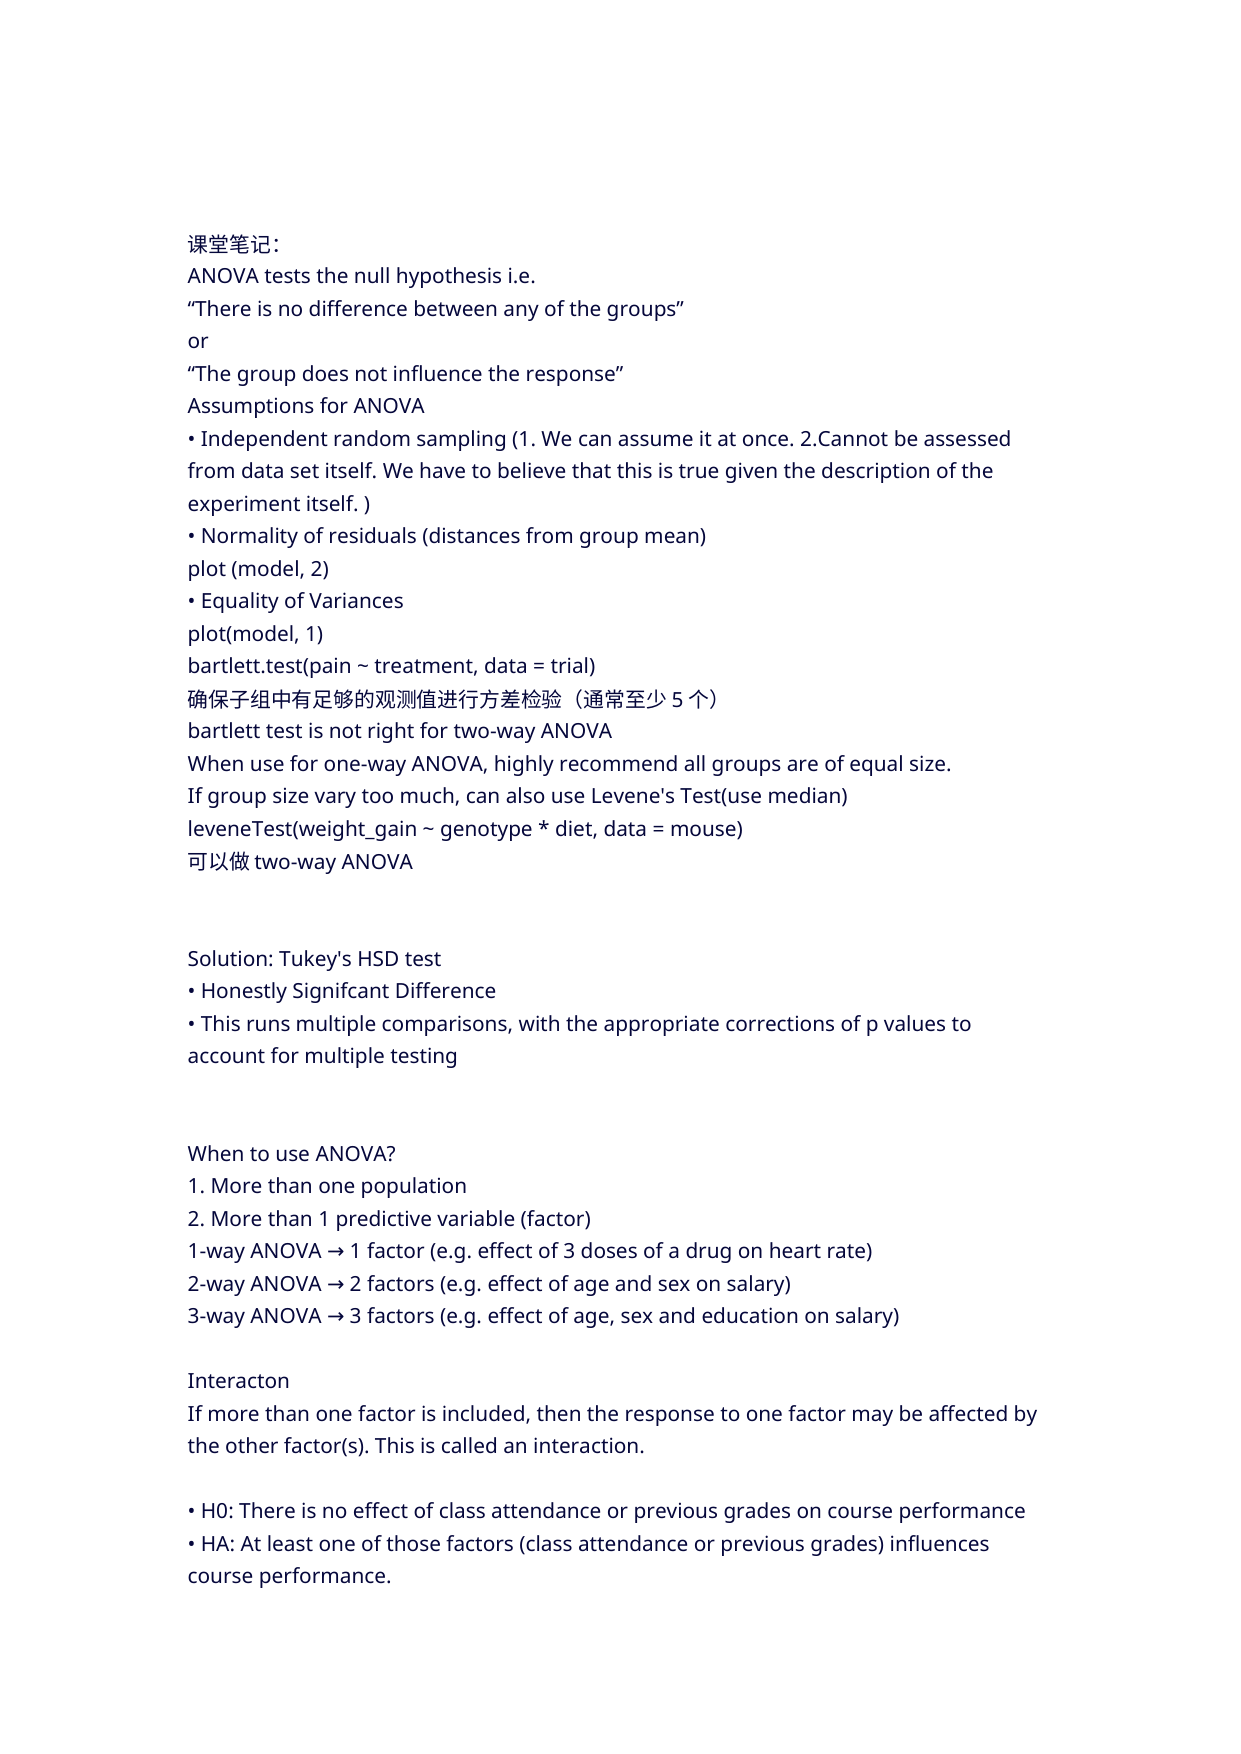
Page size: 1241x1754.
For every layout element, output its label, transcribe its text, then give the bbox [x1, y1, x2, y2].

list More than one population [187, 1169, 1053, 1202]
text When to use ANOVA? [187, 1137, 1053, 1169]
list • H0: There is no effect of class attendance or previous grades on course performance [187, 1494, 1053, 1527]
text • This runs multiple comparisons, with the appropriate corrections of p values to account for multiple testing [187, 1007, 1053, 1072]
text 可以做two-way ANOVA [187, 844, 1053, 877]
text 确保子组中有足够的观测值进行方差检验（通常至少 5 个） [187, 682, 1053, 714]
list 1-way ANOVA → 1 factor (e.g. effect of 3 doses of a drug on heart rate) [187, 1234, 1053, 1267]
text If group size vary too much, can also use Levene's Test(use median) [187, 779, 1053, 812]
text • Honestly Signifcant Difference [187, 974, 1053, 1007]
text • Normality of residuals (distances from group mean) [187, 519, 1053, 552]
text ANOVA tests the null hypothesis i.e. [187, 259, 1053, 292]
text bartlett test is not right for two-way ANOVA [187, 714, 1053, 747]
list More than 1 predictive variable (factor) [187, 1202, 1053, 1234]
text “There is no difference between any of the groups” [187, 292, 1053, 324]
list If more than one factor is included, then the response to one factor may be affected by the other factor(s). This is called an interaction. [187, 1397, 1053, 1462]
text Assumptions for ANOVA [187, 389, 1053, 422]
text leveneTest(weight_gain ~ genotype * diet, data = mouse) [187, 812, 1053, 844]
text Solution: Tukey's HSD test [187, 942, 1053, 974]
text plot(model, 1) [187, 617, 1053, 649]
list • HA: At least one of those factors (class attendance or previous grades) influences course performance. [187, 1527, 1053, 1592]
text or [187, 324, 1053, 357]
text When use for one-way ANOVA, highly recommend all groups are of equal size. [187, 747, 1053, 779]
list 3-way ANOVA → 3 factors (e.g. effect of age, sex and education on salary) [187, 1299, 1053, 1332]
text • Equality of Variances [187, 584, 1053, 617]
text 课堂笔记： [187, 227, 1053, 259]
text • Independent random sampling (1. We can assume it at once. 2.Cannot be assessed from data set itself. We have to believe that this is true given the description of the experiment itself. ) [187, 422, 1053, 519]
text “The group does not influence the response” [187, 357, 1053, 389]
text plot (model, 2) [187, 552, 1053, 584]
text bartlett.test(pain ~ treatment, data = trial) [187, 649, 1053, 682]
list Interacton [187, 1364, 1053, 1397]
list 2-way ANOVA → 2 factors (e.g. effect of age and sex on salary) [187, 1267, 1053, 1299]
